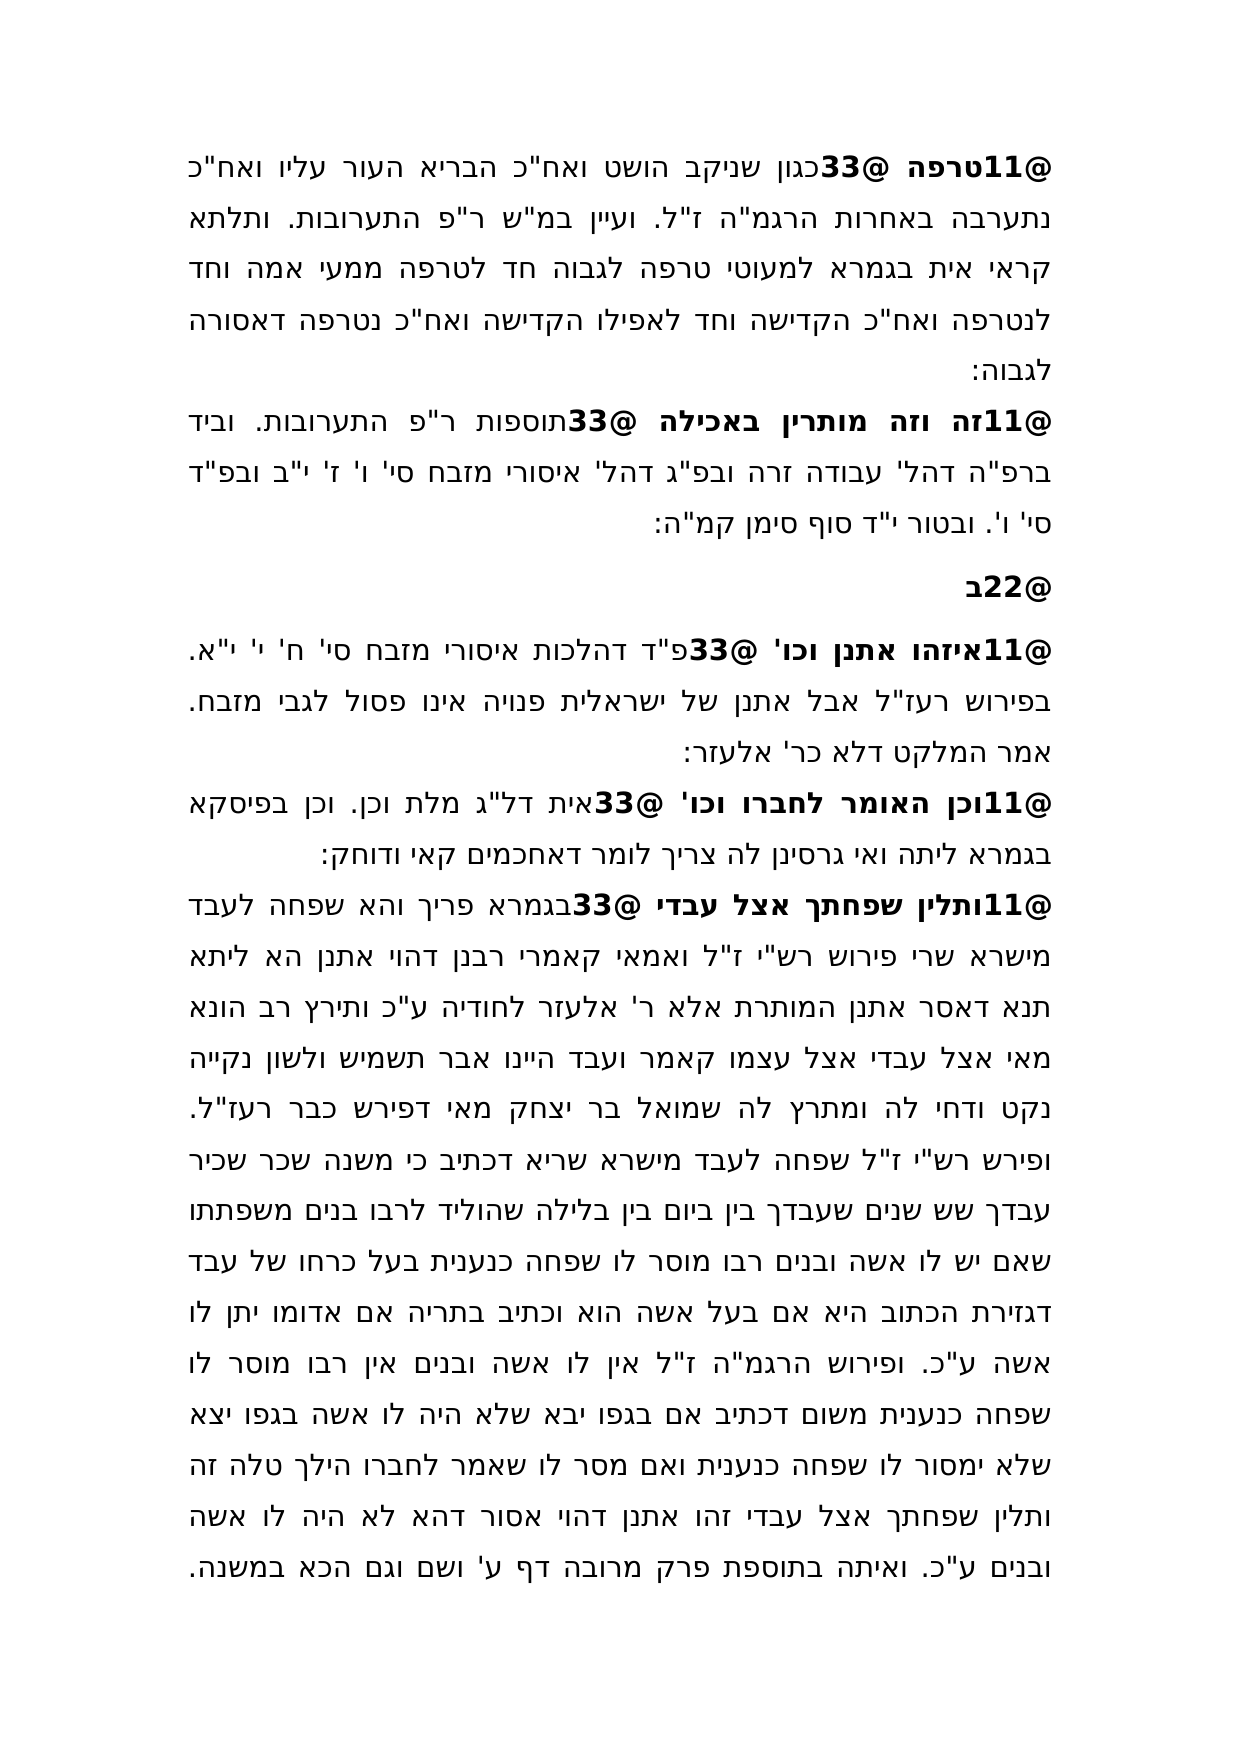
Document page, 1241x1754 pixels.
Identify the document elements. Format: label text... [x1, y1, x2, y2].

text @11טרפה @33כגון שניקב הושט ואח"כ הבריא העור עליו ואח"כ נתערבה באחרות הרגמ"ה ז"ל. ועיין במ"ש ר"פ התערובות. ותלתא קראי אית בגמרא למעוטי טרפה לגבוה חד לטרפה ממעי אמה וחד לנטרפה ואח"כ הקדישה וחד לאפילו הקדישה ואח"כ נטרפה דאסורה לגבוה: [187, 150, 1053, 388]
text @11זה וזה מותרין באכילה @33תוספות ר"פ התערובות. וביד ברפ"ה דהל' עבודה זרה ובפ"ג דהל' איסורי מזבח סי' ו' ז' י"ב ובפ"ד סי' ו'. ובטור י"ד סוף סימן קמ"ה: [187, 405, 1053, 541]
text @11וכן האומר לחברו וכו' @33אית דל"ג מלת וכן. וכן בפיסקא בגמרא ליתה ואי גרסינן לה צריך לומר דאחכמים קאי ודוחק: [187, 786, 1053, 871]
subtitle @22ב [187, 570, 1053, 604]
text @11איזהו אתנן וכו' @33פ"ד דהלכות איסורי מזבח סי' ח' י' י"א. בפירוש רעז"ל אבל אתנן של ישראלית פנויה אינו פסול לגבי מזבח. אמר המלקט דלא כר' אלעזר: [187, 633, 1053, 769]
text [187, 888, 1053, 1584]
